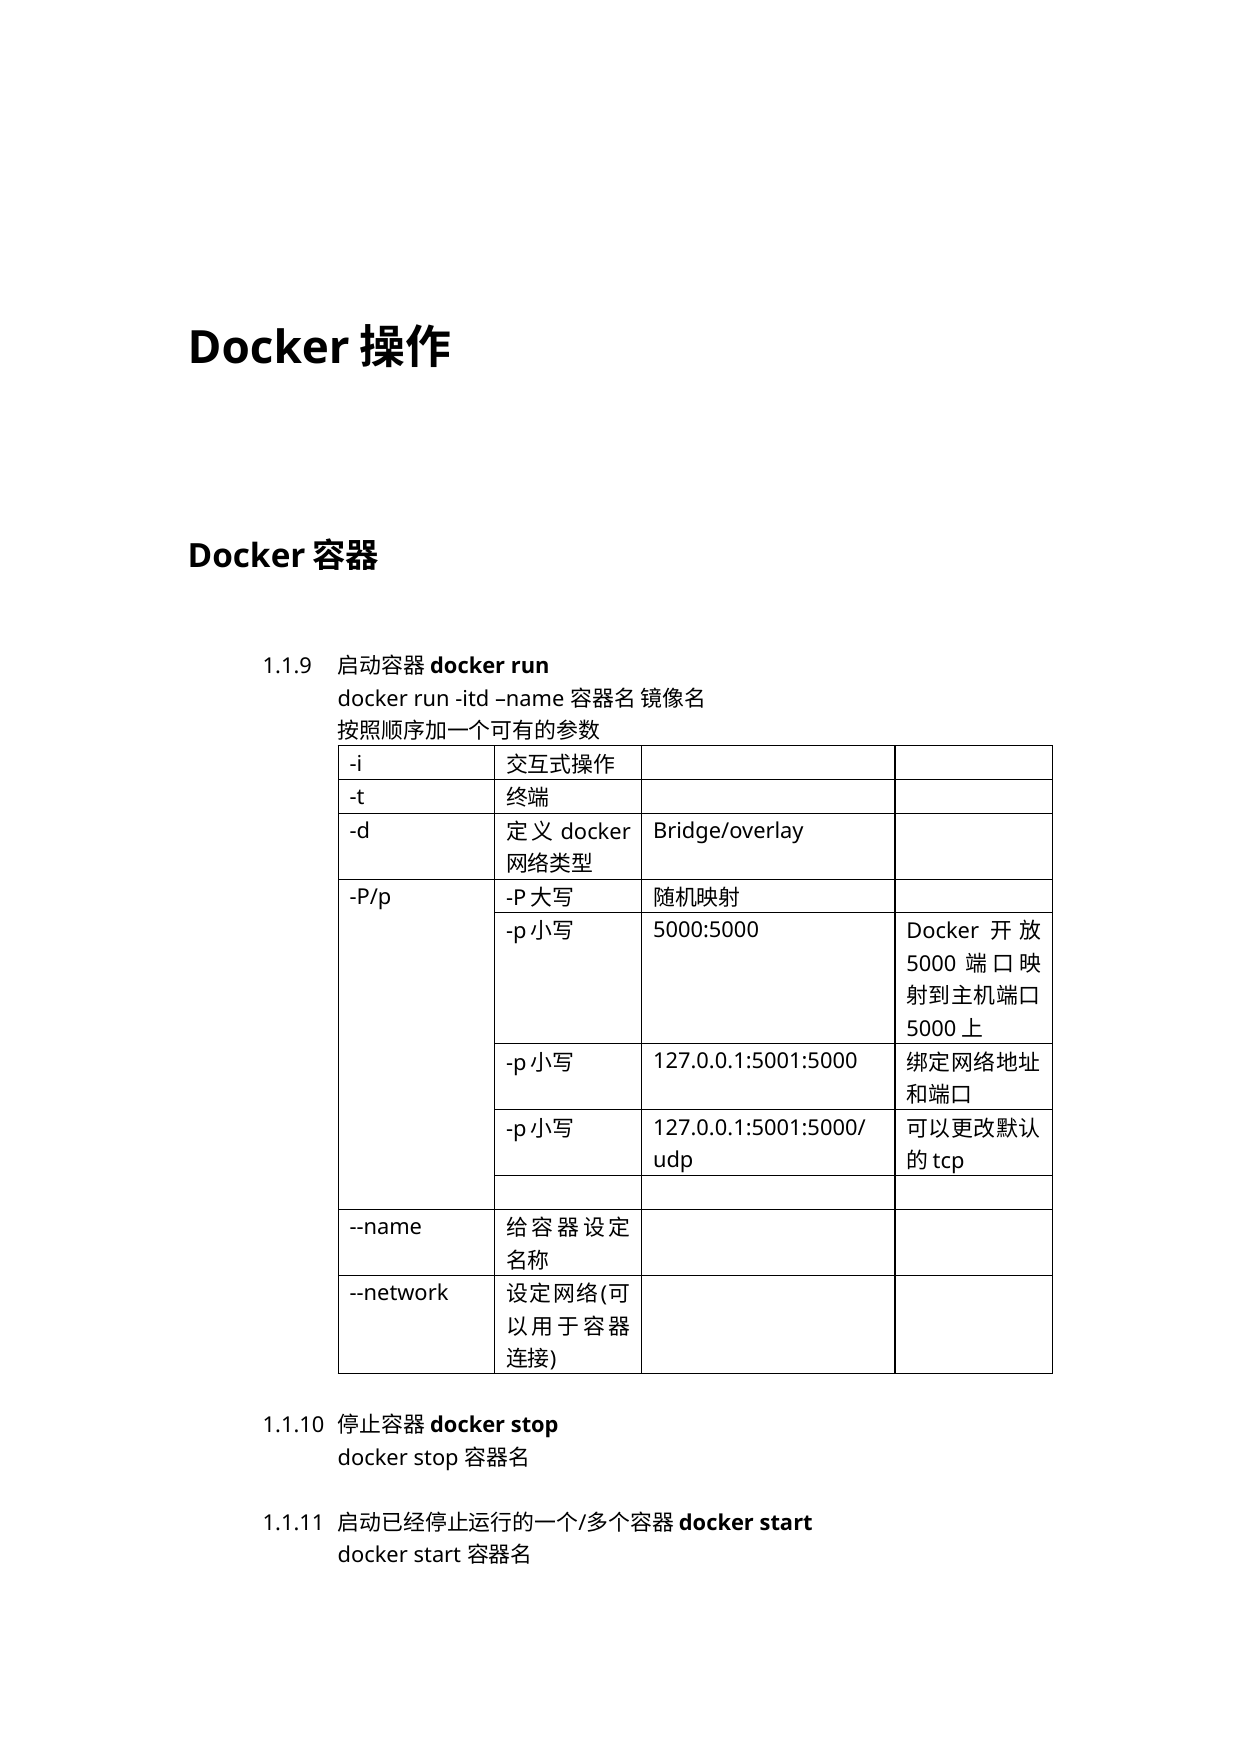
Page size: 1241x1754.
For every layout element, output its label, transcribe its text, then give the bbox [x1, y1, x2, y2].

table_cell [896, 1276, 1052, 1373]
table_cell [642, 1276, 894, 1373]
table_cell --network [339, 1276, 494, 1373]
table_cell 127.0.0.1:5001:5000 [642, 1044, 894, 1109]
table_cell 127.0.0.1:5001:5000/udp [642, 1110, 894, 1175]
table_header 交互式操作 [495, 746, 641, 779]
table_cell [642, 780, 894, 812]
table_cell -p小写 [495, 913, 641, 1043]
table_cell [495, 1176, 641, 1209]
table_cell [896, 1176, 1052, 1209]
text docker run -itd –name 容器名 镜像名 [337, 680, 1053, 713]
table_cell -p小写 [495, 1044, 641, 1109]
subtitle Docker容器 [187, 521, 1053, 586]
table_cell 设定网络(可以用于容器连接) [495, 1276, 641, 1373]
table_cell Docker开放5000端口映射到主机端口5000上 [896, 913, 1052, 1043]
text 按照顺序加一个可有的参数 [337, 713, 1053, 745]
table_cell [896, 780, 1052, 812]
table_cell [642, 1176, 894, 1209]
subtitle Docker操作 [187, 295, 1053, 392]
table_cell -t [339, 780, 494, 812]
list docker start 容器名 [337, 1537, 1053, 1569]
table_header [642, 746, 894, 779]
table_cell -P/p [339, 880, 494, 1209]
table_cell [896, 814, 1052, 878]
table_cell --name [339, 1210, 494, 1275]
table_header -i [339, 746, 494, 779]
table_cell -p小写 [495, 1110, 641, 1175]
table_cell [896, 880, 1052, 912]
table_cell 终端 [495, 780, 641, 812]
table_cell -d [339, 814, 494, 878]
table_cell 绑定网络地址和端口 [896, 1044, 1052, 1109]
table_cell [896, 1210, 1052, 1275]
table_cell Bridge/overlay [642, 814, 894, 878]
table_cell 定义docker网络类型 [495, 814, 641, 878]
text docker stop 容器名 [337, 1439, 1053, 1472]
table_cell 随机映射 [642, 880, 894, 912]
table_header [896, 746, 1052, 779]
table_cell 5000:5000 [642, 913, 894, 1043]
table_cell -P大写 [495, 880, 641, 912]
table_cell 可以更改默认的tcp [896, 1110, 1052, 1175]
table_cell 给容器设定名称 [495, 1210, 641, 1275]
table_cell [642, 1210, 894, 1275]
list 启动容器 docker run [262, 648, 1053, 680]
list 启动已经停止运行的一个/多个容器 docker start [262, 1504, 1053, 1537]
list 停止容器 docker stop [262, 1407, 1053, 1439]
